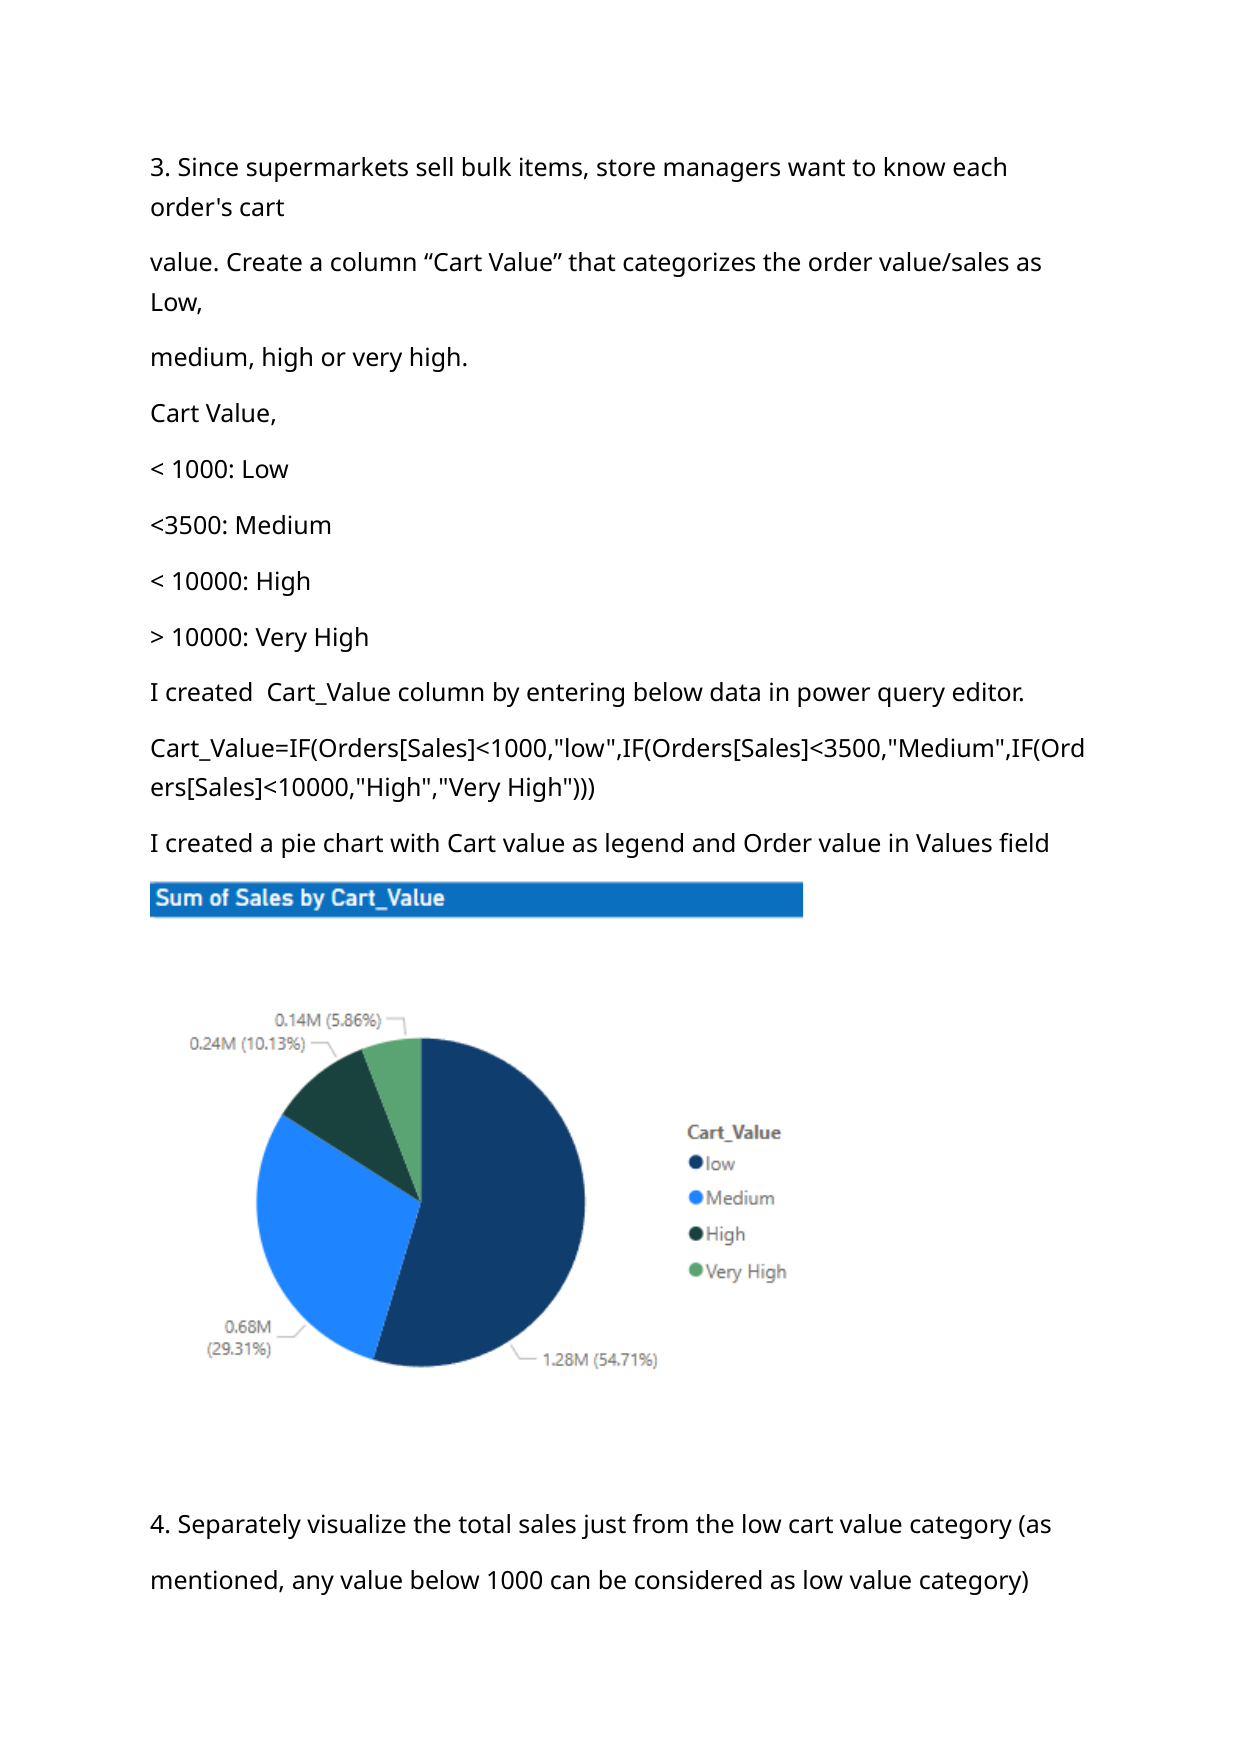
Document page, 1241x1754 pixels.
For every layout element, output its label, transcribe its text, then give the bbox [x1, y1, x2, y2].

text Cart_Value=IF(Orders[Sales]<1000,"low",IF(Orders[Sales]<3500,"Medium",IF(Orders[Sales]<10000,"High","Very High"))) [150, 731, 1090, 804]
text > 10000: Very High [150, 619, 1090, 653]
text 4. Separately visualize the total sales just from the low cart value category (as [150, 1507, 1090, 1541]
text mentioned, any value below 1000 can be considered as low value category) [150, 1562, 1090, 1597]
text <3500: Medium [150, 507, 1090, 542]
text < 1000: Low [150, 452, 1090, 486]
text 3. Since supermarkets sell bulk items, store managers want to know each order's cart [150, 150, 1090, 223]
picture [150, 881, 804, 1485]
text value. Create a column “Cart Value” that categorizes the order value/sales as Low, [150, 245, 1090, 318]
text < 10000: High [150, 563, 1090, 597]
text medium, high or very high. [150, 340, 1090, 374]
text Cart Value, [150, 396, 1090, 430]
text I created a pie chart with Cart value as legend and Order value in Values field [150, 826, 1090, 860]
text I created Cart_Value column by entering below data in power query editor. [150, 675, 1090, 709]
